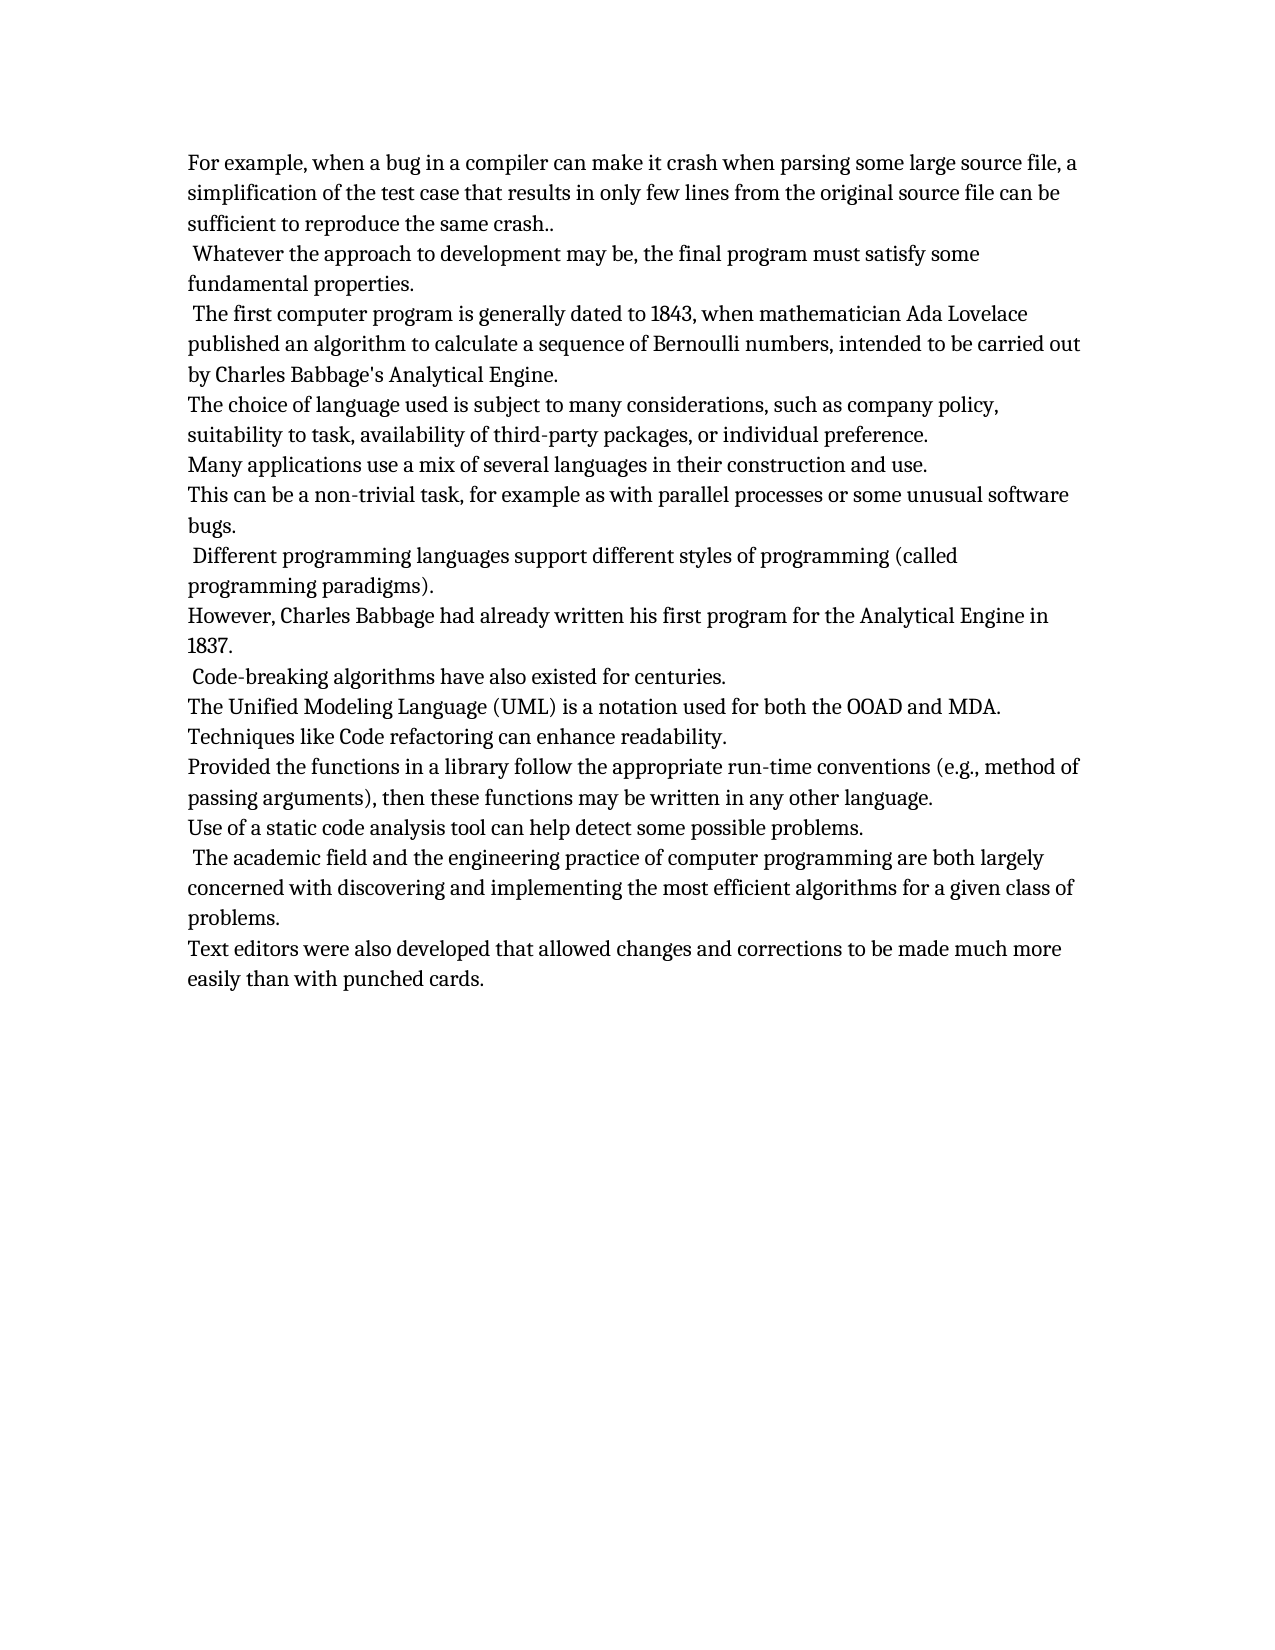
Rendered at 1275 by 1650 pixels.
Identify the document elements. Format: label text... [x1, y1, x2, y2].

text For example, when a bug in a compiler can make it crash when parsing some large source file, a simplification of the test case that results in only few lines from the original source file can be sufficient to reproduce the same crash.. Whatever the approach to development may be, the final program must satisfy some fundamental properties. The first computer program is generally dated to 1843, when mathematician Ada Lovelace published an algorithm to calculate a sequence of Bernoulli numbers, intended to be carried out by Charles Babbage's Analytical Engine. The choice of language used is subject to many considerations, such as company policy, suitability to task, availability of third-party packages, or individual preference. Many applications use a mix of several languages in their construction and use. This can be a non-trivial task, for example as with parallel processes or some unusual software bugs. Different programming languages support different styles of programming (called programming paradigms). However, Charles Babbage had already written his first program for the Analytical Engine in 1837. Code-breaking algorithms have also existed for centuries. The Unified Modeling Language (UML) is a notation used for both the OOAD and MDA. Techniques like Code refactoring can enhance readability. Provided the functions in a library follow the appropriate run-time conventions (e.g., method of passing arguments), then these functions may be written in any other language. Use of a static code analysis tool can help detect some possible problems. The academic field and the engineering practice of computer programming are both largely concerned with discovering and implementing the most efficient algorithms for a given class of problems. Text editors were also developed that allowed changes and corrections to be made much more easily than with punched cards. [187, 150, 1087, 992]
